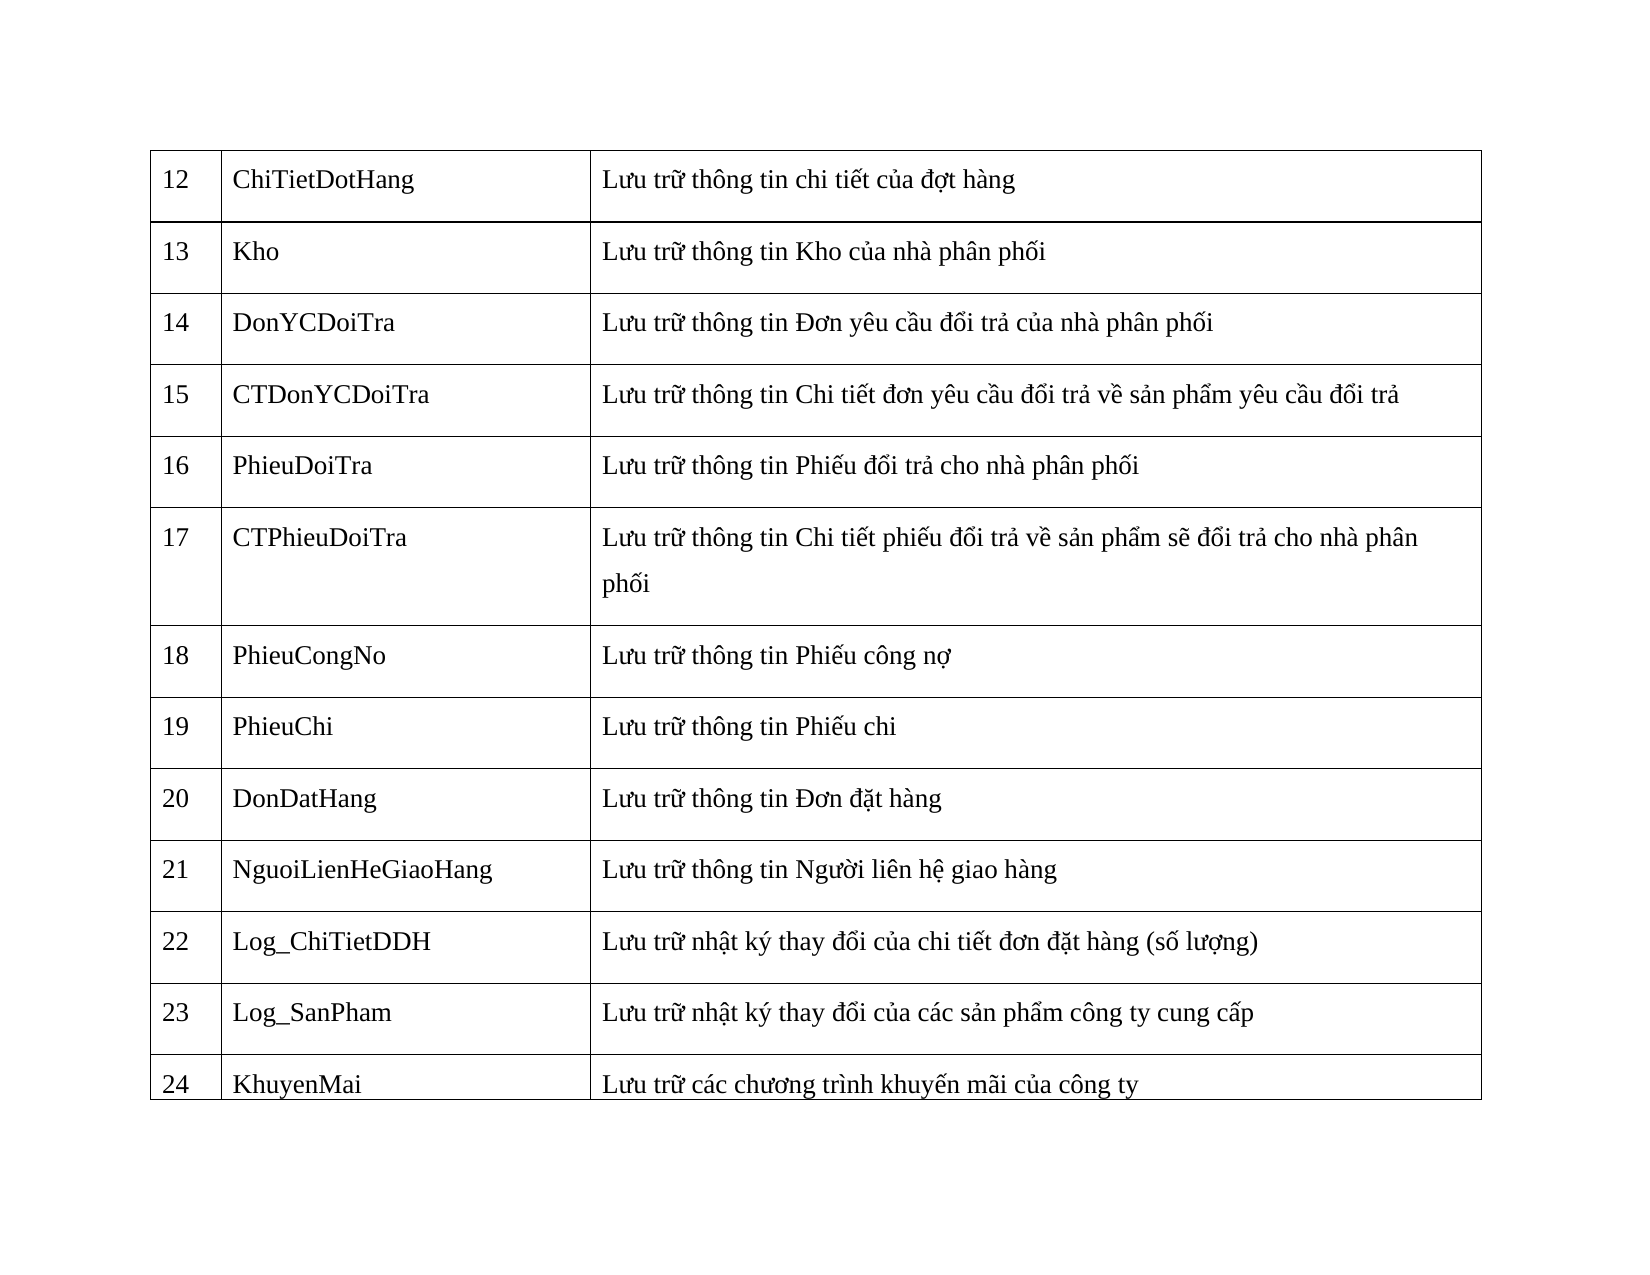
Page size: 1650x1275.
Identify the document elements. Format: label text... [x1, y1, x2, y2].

table_cell DonYCDoiTra [222, 294, 590, 364]
table_cell Lưu trữ thông tin Phiếu công nợ [591, 626, 1481, 697]
table_cell 19 [151, 698, 221, 768]
table_cell Kho [222, 223, 590, 293]
table_cell CTPhieuDoiTra [222, 508, 590, 625]
table_cell 15 [151, 365, 221, 436]
table_cell Lưu trữ thông tin Đơn yêu cầu đổi trả của nhà phân phối [591, 294, 1481, 364]
table_cell Lưu trữ thông tin Phiếu chi [591, 698, 1481, 768]
table_cell Lưu trữ thông tin Kho của nhà phân phối [591, 223, 1481, 293]
table_cell Lưu trữ nhật ký thay đổi của các sản phẩm công ty cung cấp [591, 984, 1481, 1054]
table_cell DonDatHang [222, 769, 590, 840]
table_cell 13 [151, 223, 221, 293]
table_cell 20 [151, 769, 221, 840]
table_cell ChiTietDotHang [222, 151, 590, 221]
table_cell Lưu trữ thông tin Chi tiết đơn yêu cầu đổi trả về sản phẩm yêu cầu đổi trả [591, 365, 1481, 436]
table_cell 18 [151, 626, 221, 697]
table_cell Lưu trữ thông tin Đơn đặt hàng [591, 769, 1481, 840]
table_cell Lưu trữ thông tin Người liên hệ giao hàng [591, 841, 1481, 911]
table_cell Lưu trữ thông tin Chi tiết phiếu đổi trả về sản phẩm sẽ đổi trả cho nhà phân phối [591, 508, 1481, 625]
table_cell 14 [151, 294, 221, 364]
table_cell Lưu trữ thông tin chi tiết của đợt hàng [591, 151, 1481, 221]
table_cell 17 [151, 508, 221, 625]
table_cell 22 [151, 912, 221, 983]
table_cell Lưu trữ thông tin Phiếu đổi trả cho nhà phân phối [591, 437, 1481, 507]
table_cell 23 [151, 984, 221, 1054]
table_cell 21 [151, 841, 221, 911]
table_cell PhieuCongNo [222, 626, 590, 697]
table_cell KhuyenMai [222, 1055, 590, 1099]
table_cell 16 [151, 437, 221, 507]
table_cell 12 [151, 151, 221, 221]
table_cell 24 [151, 1055, 221, 1099]
table_cell NguoiLienHeGiaoHang [222, 841, 590, 911]
table_cell PhieuChi [222, 698, 590, 768]
table_cell Log_ChiTietDDH [222, 912, 590, 983]
table_cell CTDonYCDoiTra [222, 365, 590, 436]
table_cell PhieuDoiTra [222, 437, 590, 507]
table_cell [591, 1055, 1481, 1099]
table_cell Log_SanPham [222, 984, 590, 1054]
table_cell Lưu trữ nhật ký thay đổi của chi tiết đơn đặt hàng (số lượng) [591, 912, 1481, 983]
